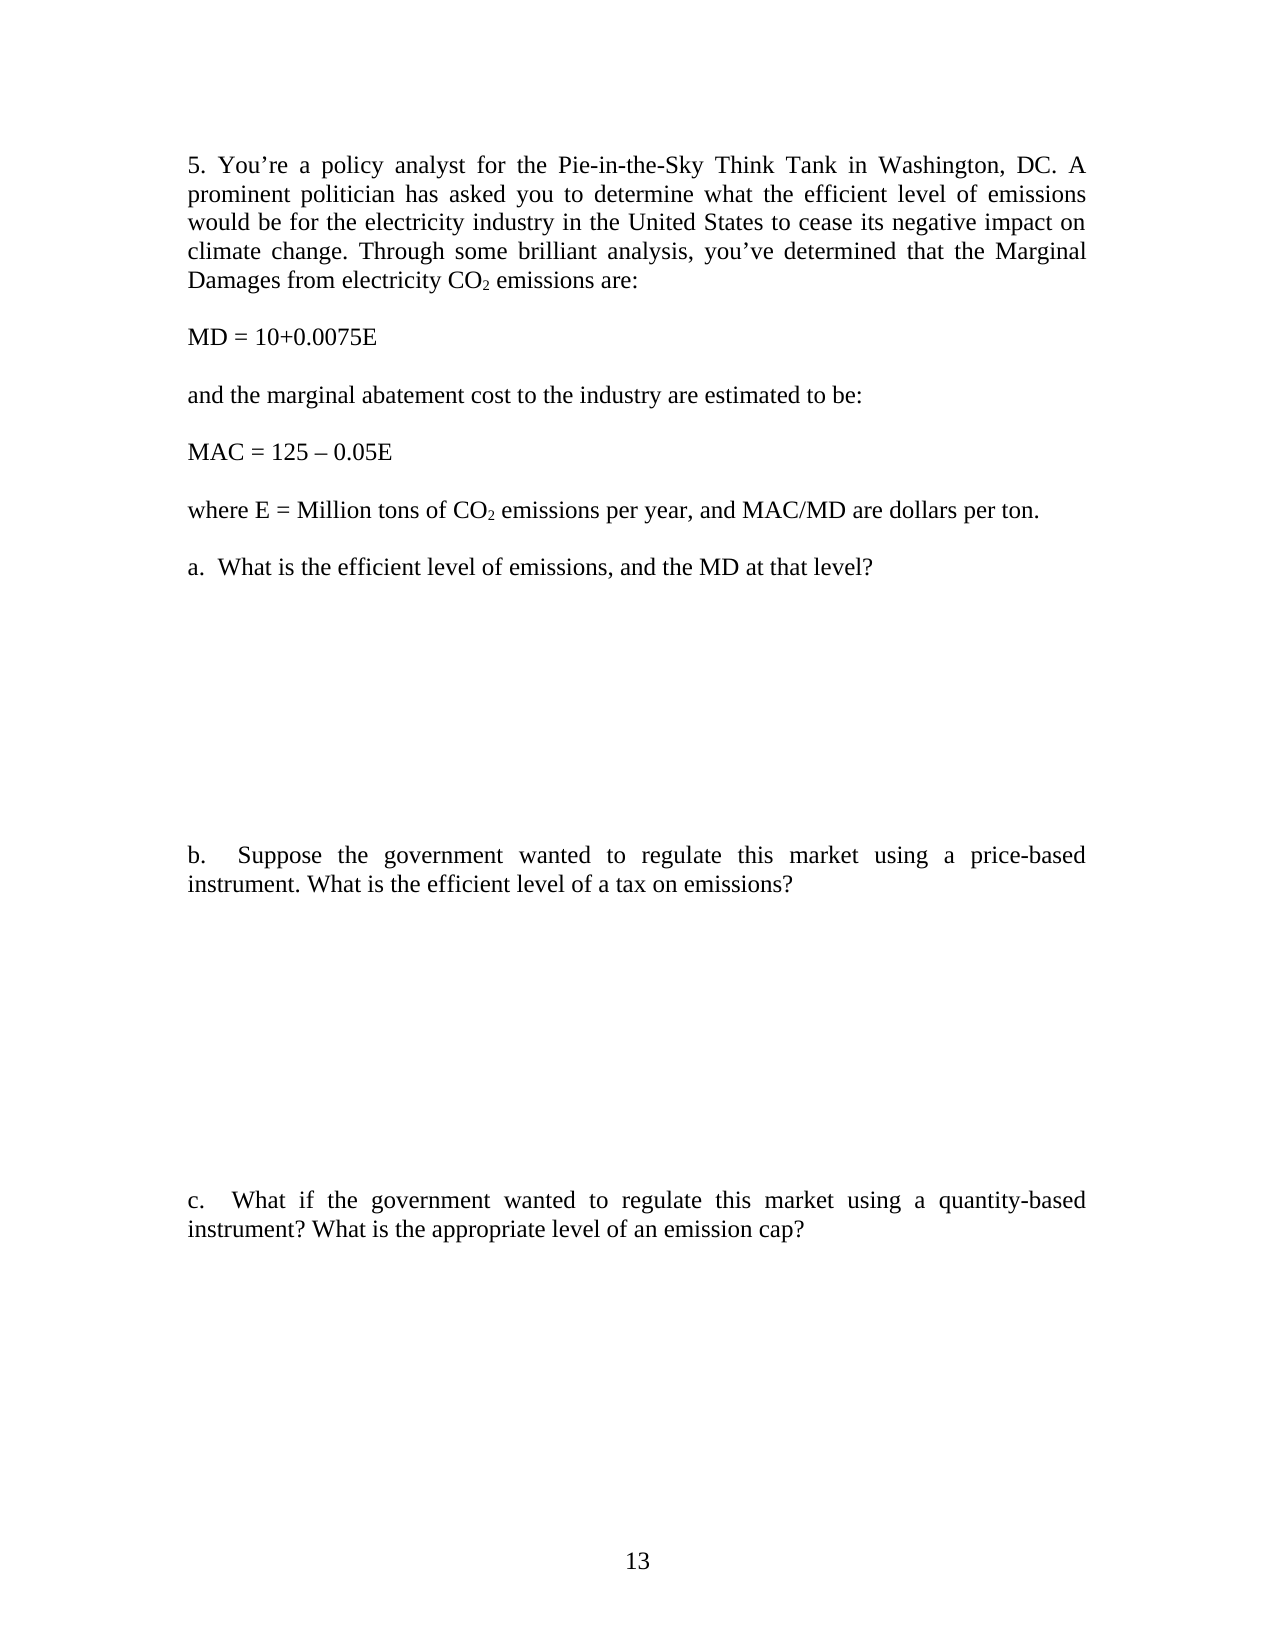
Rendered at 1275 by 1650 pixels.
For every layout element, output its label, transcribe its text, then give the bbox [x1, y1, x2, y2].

text MD = 10+0.0075E [187, 322, 1087, 351]
text a. What is the efficient level of emissions, and the MD at that level? [187, 552, 1087, 581]
text MAC = 125 – 0.05E [187, 437, 1087, 466]
text where E = Million tons of CO2 emissions per year, and MAC/MD are dollars per ton. [187, 495, 1087, 524]
text 5. You’re a policy analyst for the Pie-in-the-Sky Think Tank in Washington, DC. A prominent politician has asked you to determine what the efficient level of emissions would be for the electricity industry in the United States to cease its negative impact on climate change. Through some brilliant analysis, you’ve determined that the Marginal Damages from electricity CO2 emissions are: [187, 150, 1087, 294]
text b. Suppose the government wanted to regulate this market using a price-based instrument. What is the efficient level of a tax on emissions? [187, 840, 1087, 897]
text and the marginal abatement cost to the industry are estimated to be: [187, 380, 1087, 409]
text c. What if the government wanted to regulate this market using a quantity-based instrument? What is the appropriate level of an emission cap? [187, 1185, 1087, 1242]
